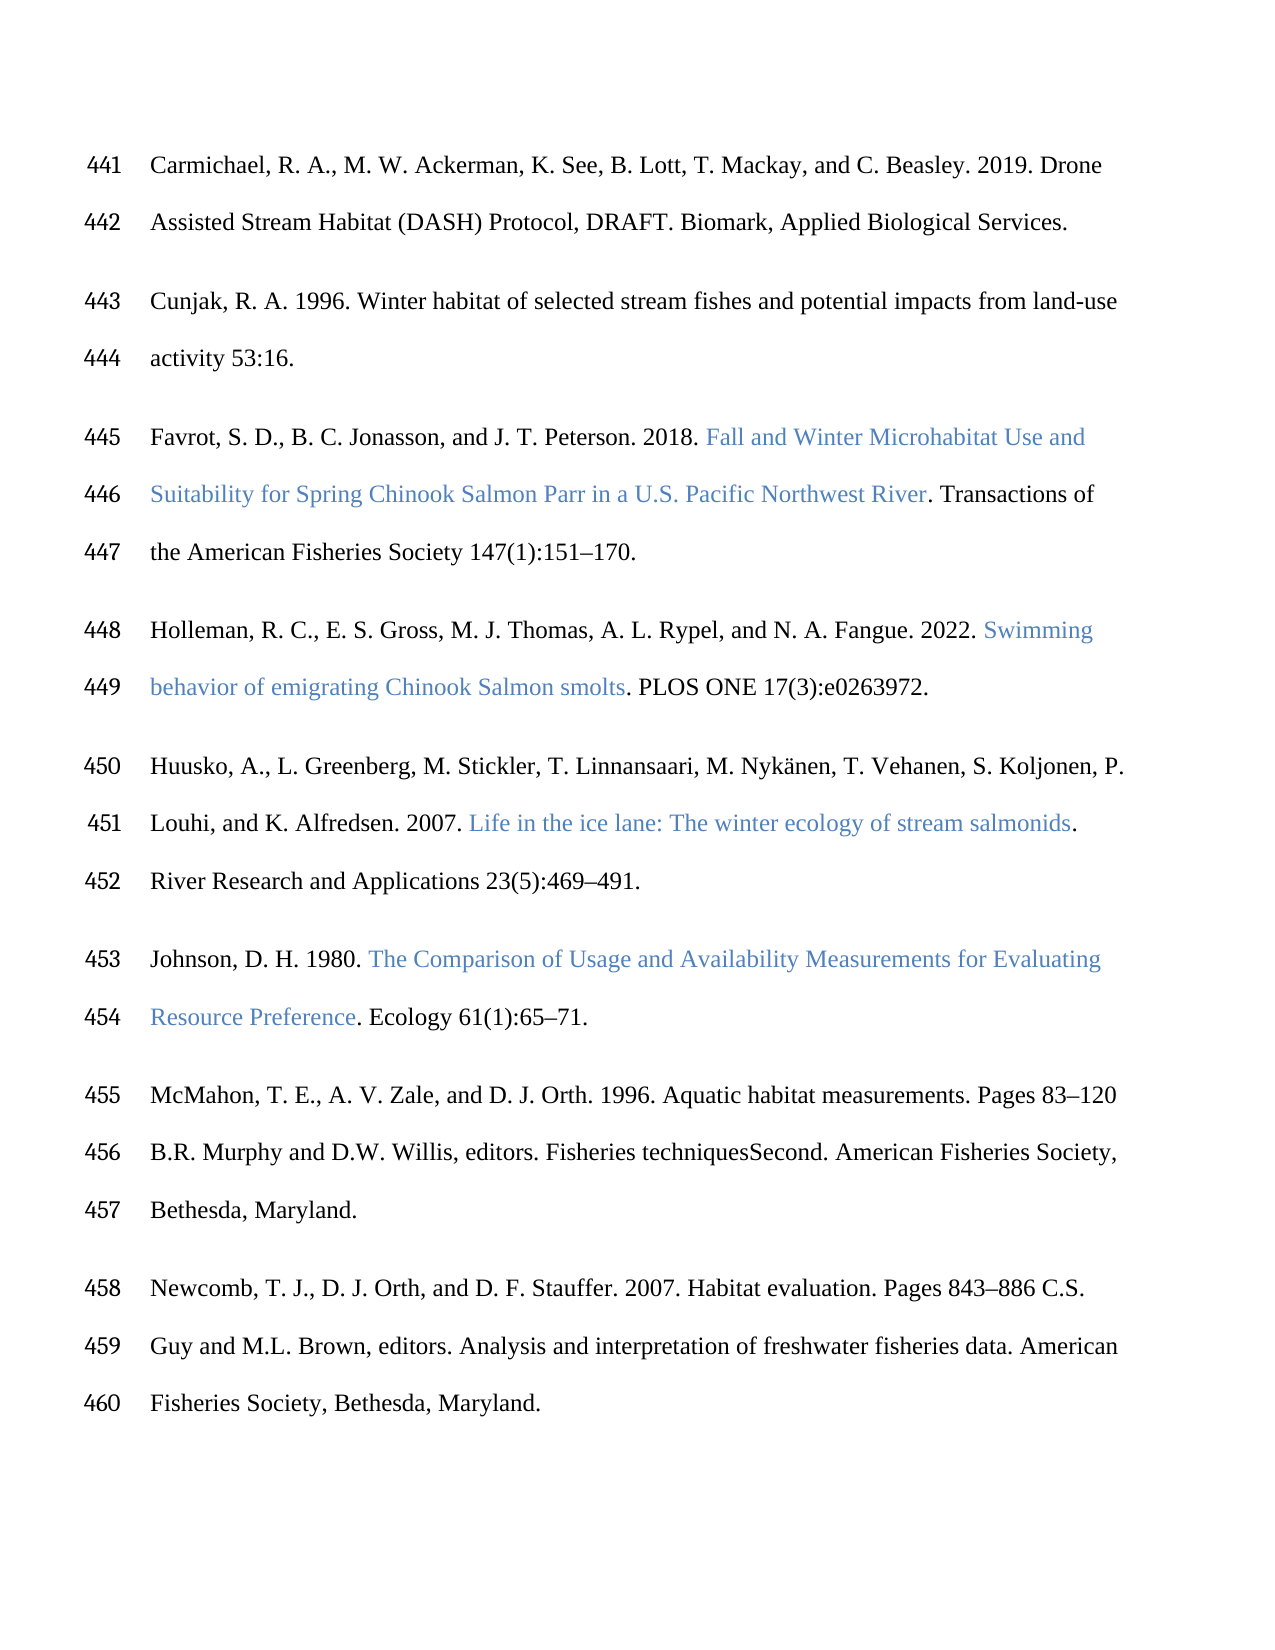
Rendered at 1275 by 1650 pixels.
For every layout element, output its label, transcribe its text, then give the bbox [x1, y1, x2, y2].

text Johnson, D. H. 1980. The Comparison of Usage and Availability Measurements for Evaluating Resource Preference. Ecology 61(1):65–71. [150, 944, 1125, 1030]
text McMahon, T. E., A. V. Zale, and D. J. Orth. 1996. Aquatic habitat measurements. Pages 83–120 B.R. Murphy and D.W. Willis, editors. Fisheries techniquesSecond. American Fisheries Society, Bethesda, Maryland. [150, 1080, 1125, 1224]
text Carmichael, R. A., M. W. Ackerman, K. See, B. Lott, T. Mackay, and C. Beasley. 2019. Drone Assisted Stream Habitat (DASH) Protocol, DRAFT. Biomark, Applied Biological Services. [150, 150, 1125, 236]
text Newcomb, T. J., D. J. Orth, and D. F. Stauffer. 2007. Habitat evaluation. Pages 843–886 C.S. Guy and M.L. Brown, editors. Analysis and interpretation of freshwater fisheries data. American Fisheries Society, Bethesda, Maryland. [150, 1273, 1125, 1417]
text Holleman, R. C., E. S. Gross, M. J. Thomas, A. L. Rypel, and N. A. Fangue. 2022. Swimming behavior of emigrating Chinook Salmon smolts. PLOS ONE 17(3):e0263972. [150, 615, 1125, 701]
text Cunjak, R. A. 1996. Winter habitat of selected stream fishes and potential impacts from land-use activity 53:16. [150, 286, 1125, 372]
text Favrot, S. D., B. C. Jonasson, and J. T. Peterson. 2018. Fall and Winter Microhabitat Use and Suitability for Spring Chinook Salmon Parr in a U.S. Pacific Northwest River. Transactions of the American Fisheries Society 147(1):151–170. [150, 422, 1125, 565]
text Huusko, A., L. Greenberg, M. Stickler, T. Linnansaari, M. Nykänen, T. Vehanen, S. Koljonen, P. Louhi, and K. Alfredsen. 2007. Life in the ice lane: The winter ecology of stream salmonids. River Research and Applications 23(5):469–491. [150, 751, 1125, 894]
